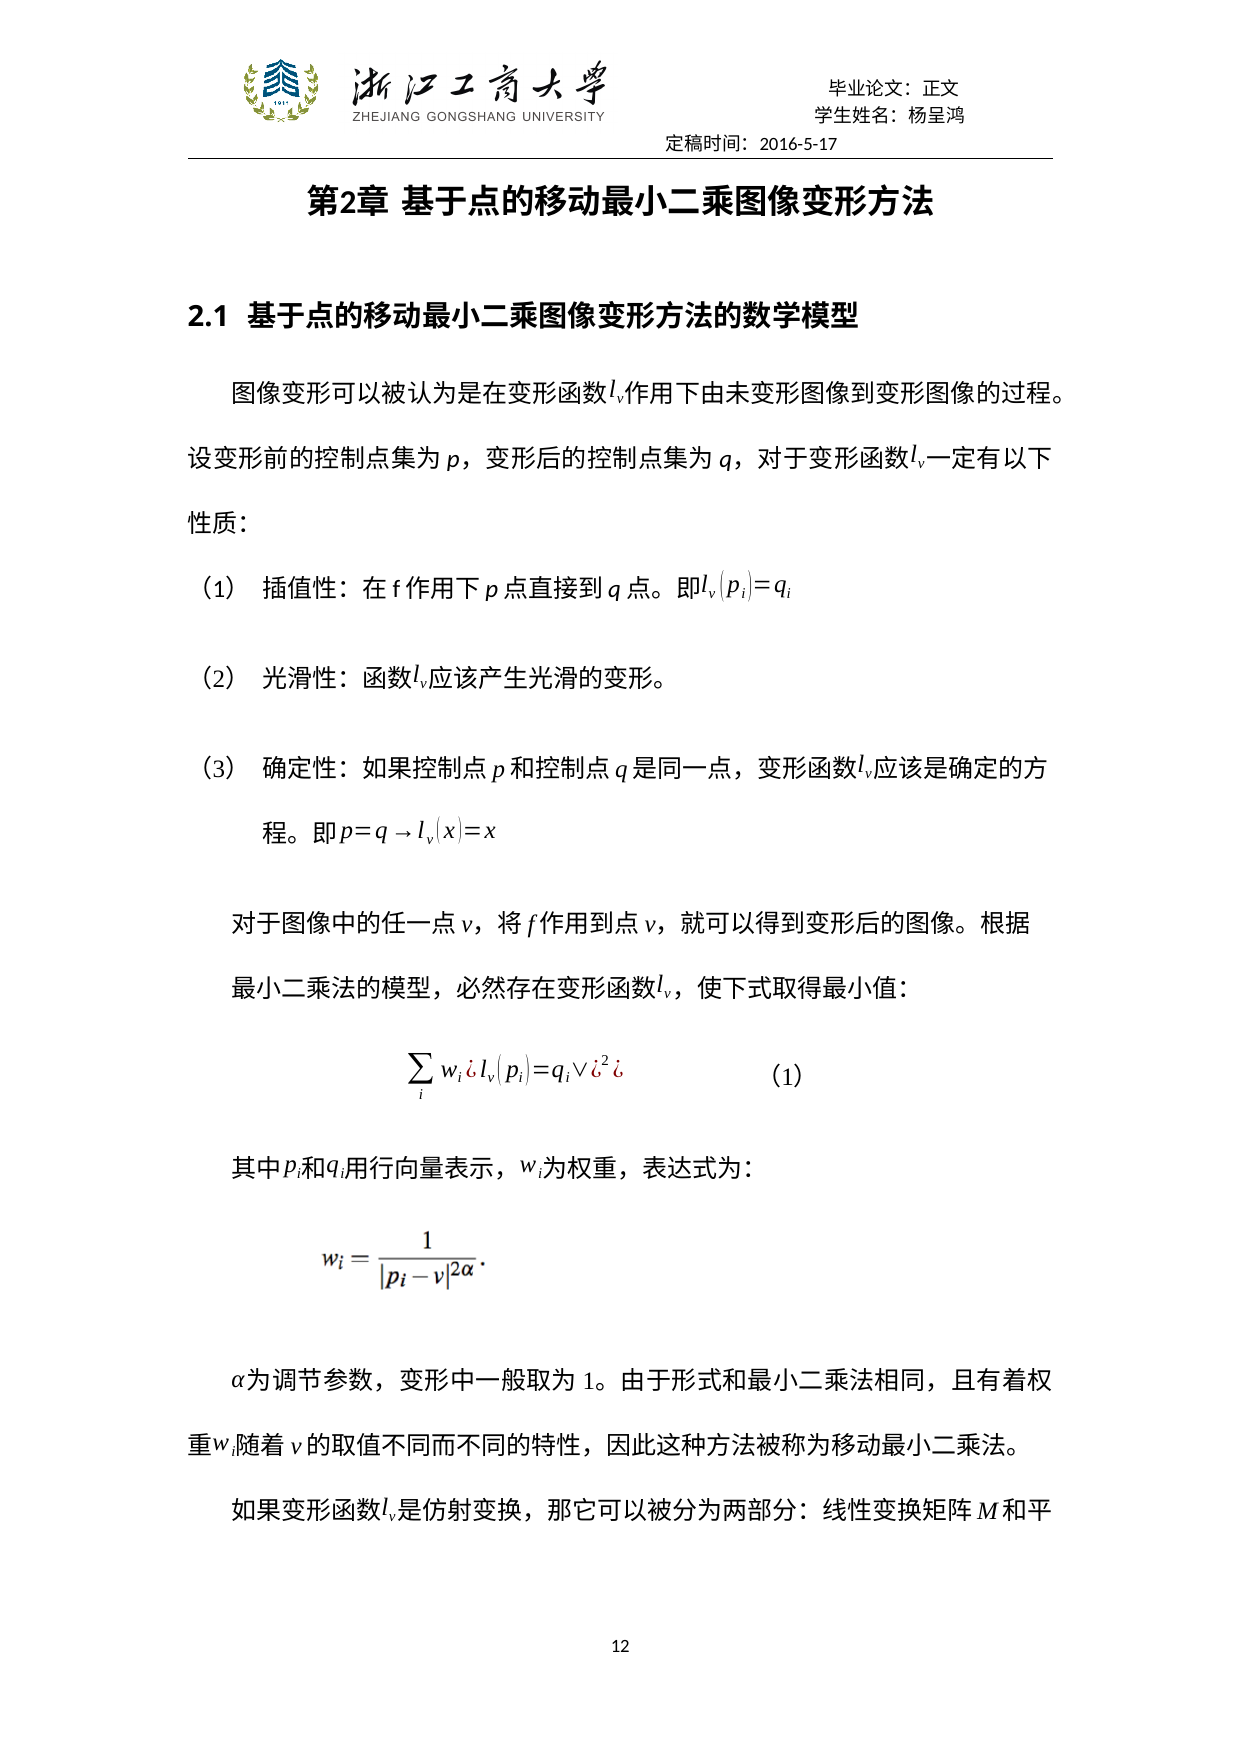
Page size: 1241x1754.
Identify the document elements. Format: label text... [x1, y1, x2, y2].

list 确定性：如果控制点p和控制点q是同一点，变形函数应该是确定的方程。即 [187, 734, 1053, 864]
subtitle 基于点的移动最小二乘图像变形方法的数学模型 [187, 281, 1053, 346]
text 为调节参数，变形中一般取为1。由于形式和最小二乘法相同，且有着权重随着v的取值不同而不同的特性，因此这种方法被称为移动最小二乘法。 [187, 1346, 1053, 1476]
picture [337, 52, 619, 134]
text 图像变形可以被认为是在变形函数作用下由未变形图像到变形图像的过程。设变形前的控制点集为p，变形后的控制点集为q，对于变形函数一定有以下性质： [187, 359, 1053, 554]
text 对于图像中的任一点v，将f作用到点v，就可以得到变形后的图像。根据最小二乘法的模型，必然存在变形函数，使下式取得最小值： [231, 889, 1053, 1019]
picture [318, 1223, 487, 1308]
picture [243, 52, 319, 128]
list 插值性：在f作用下p点直接到q点。即 [187, 554, 1053, 619]
text 其中和用行向量表示，为权重，表达式为： [231, 1134, 1053, 1199]
list 光滑性：函数应该产生光滑的变形。 [187, 644, 1053, 709]
text 如果变形函数是仿射变换，那它可以被分为两部分：线性变换矩阵M和平移变换项T。 [187, 1476, 1053, 1541]
subtitle 基于点的移动最小二乘图像变形方法 [187, 166, 1053, 231]
text （1） [231, 1044, 1053, 1109]
